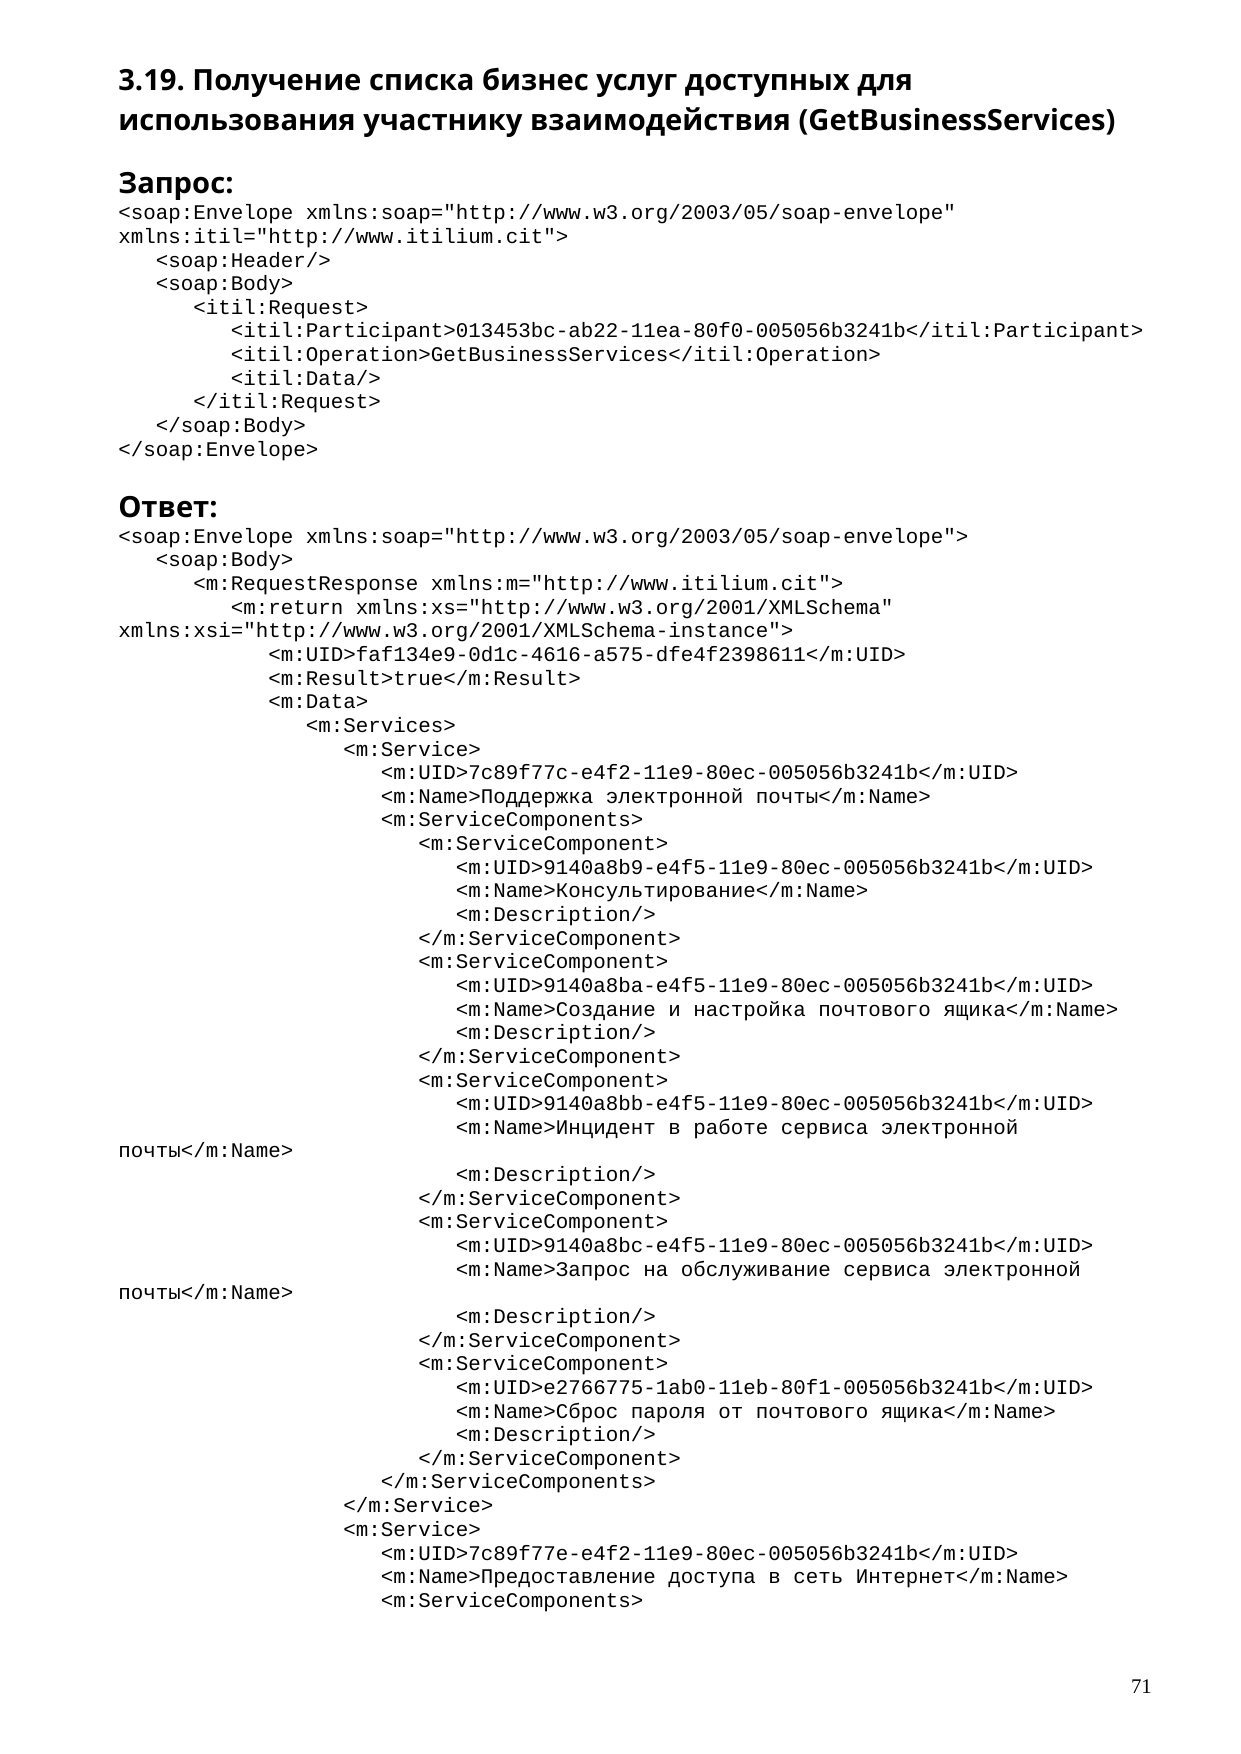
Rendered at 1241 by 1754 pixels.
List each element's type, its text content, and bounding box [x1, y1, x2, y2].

text </m:ServiceComponent> [118, 1046, 1152, 1069]
text <m:Service> [118, 738, 1152, 762]
text <m:UID>9140a8b9-e4f5-11e9-80ec-005056b3241b</m:UID> [118, 857, 1152, 880]
text <m:UID>faf134e9-0d1c-4616-a575-dfe4f2398611</m:UID> [118, 644, 1152, 668]
text <m:ServiceComponent> [118, 833, 1152, 857]
text <m:UID>7c89f77e-e4f2-11e9-80ec-005056b3241b</m:UID> [118, 1542, 1152, 1566]
text <m:Name>Запрос на обслуживание сервиса электронной почты</m:Name> [118, 1259, 1152, 1306]
text <m:UID>9140a8bb-e4f5-11e9-80ec-005056b3241b</m:UID> [118, 1093, 1152, 1117]
text <itil:Operation>GetBusinessServices</itil:Operation> [118, 344, 1152, 368]
text <itil:Data/> [118, 368, 1152, 391]
text <m:ServiceComponent> [118, 1069, 1152, 1093]
text <m:Description/> [118, 1022, 1152, 1046]
text </soap:Body> [118, 415, 1152, 439]
text <m:Data> [118, 691, 1152, 715]
text <m:UID>9140a8bc-e4f5-11e9-80ec-005056b3241b</m:UID> [118, 1235, 1152, 1259]
text <m:Description/> [118, 1306, 1152, 1330]
text <m:Services> [118, 715, 1152, 738]
text </m:Service> [118, 1495, 1152, 1519]
text <soap:Envelope xmlns:soap="http://www.w3.org/2003/05/soap-envelope" xmlns:itil="http://www.itilium.cit"> [118, 202, 1152, 249]
text <itil:Request> [118, 297, 1152, 321]
text <m:Name>Поддержка электронной почты</m:Name> [118, 786, 1152, 809]
text <m:Description/> [118, 904, 1152, 928]
text <m:Description/> [118, 1164, 1152, 1188]
text </m:ServiceComponent> [118, 928, 1152, 951]
text <soap:Header/> [118, 249, 1152, 273]
text <m:UID>9140a8ba-e4f5-11e9-80ec-005056b3241b</m:UID> [118, 975, 1152, 999]
text <m:Service> [118, 1519, 1152, 1542]
text </m:ServiceComponent> [118, 1330, 1152, 1353]
text <m:Description/> [118, 1424, 1152, 1448]
text </soap:Envelope> [118, 439, 1152, 462]
text <m:UID>7c89f77c-e4f2-11e9-80ec-005056b3241b</m:UID> [118, 762, 1152, 786]
text </itil:Request> [118, 391, 1152, 415]
text <m:ServiceComponent> [118, 1353, 1152, 1377]
text <m:ServiceComponents> [118, 809, 1152, 833]
text </m:ServiceComponents> [118, 1472, 1152, 1495]
text <m:ServiceComponent> [118, 951, 1152, 975]
text </m:ServiceComponent> [118, 1188, 1152, 1211]
text </m:ServiceComponent> [118, 1448, 1152, 1472]
text <m:UID>e2766775-1ab0-11eb-80f1-005056b3241b</m:UID> [118, 1377, 1152, 1401]
text <m:Name>Создание и настройка почтового ящика</m:Name> [118, 999, 1152, 1022]
text <m:Name>Консультирование</m:Name> [118, 880, 1152, 904]
text Запрос: [118, 163, 1152, 202]
text <m:ServiceComponents> [118, 1590, 1152, 1613]
text Ответ: [118, 486, 1152, 526]
text <soap:Envelope xmlns:soap="http://www.w3.org/2003/05/soap-envelope"> [118, 526, 1152, 549]
subtitle 3.19. Получение списка бизнес услуг доступных для использования участнику взаимодействия (GetBusinessServices) [118, 59, 1152, 138]
text <m:RequestResponse xmlns:m="http://www.itilium.cit"> [118, 573, 1152, 597]
text <m:Result>true</m:Result> [118, 668, 1152, 691]
text <m:ServiceComponent> [118, 1211, 1152, 1235]
text <m:return xmlns:xs="http://www.w3.org/2001/XMLSchema" xmlns:xsi="http://www.w3.org/2001/XMLSchema-instance"> [118, 597, 1152, 644]
text <itil:Participant>013453bc-ab22-11ea-80f0-005056b3241b</itil:Participant> [118, 321, 1152, 344]
text <m:Name>Предоставление доступа в сеть Интернет</m:Name> [118, 1566, 1152, 1590]
text <soap:Body> [118, 549, 1152, 573]
text <soap:Body> [118, 273, 1152, 297]
text <m:Name>Сброс пароля от почтового ящика</m:Name> [118, 1401, 1152, 1424]
text <m:Name>Инцидент в работе сервиса электронной почты</m:Name> [118, 1117, 1152, 1164]
